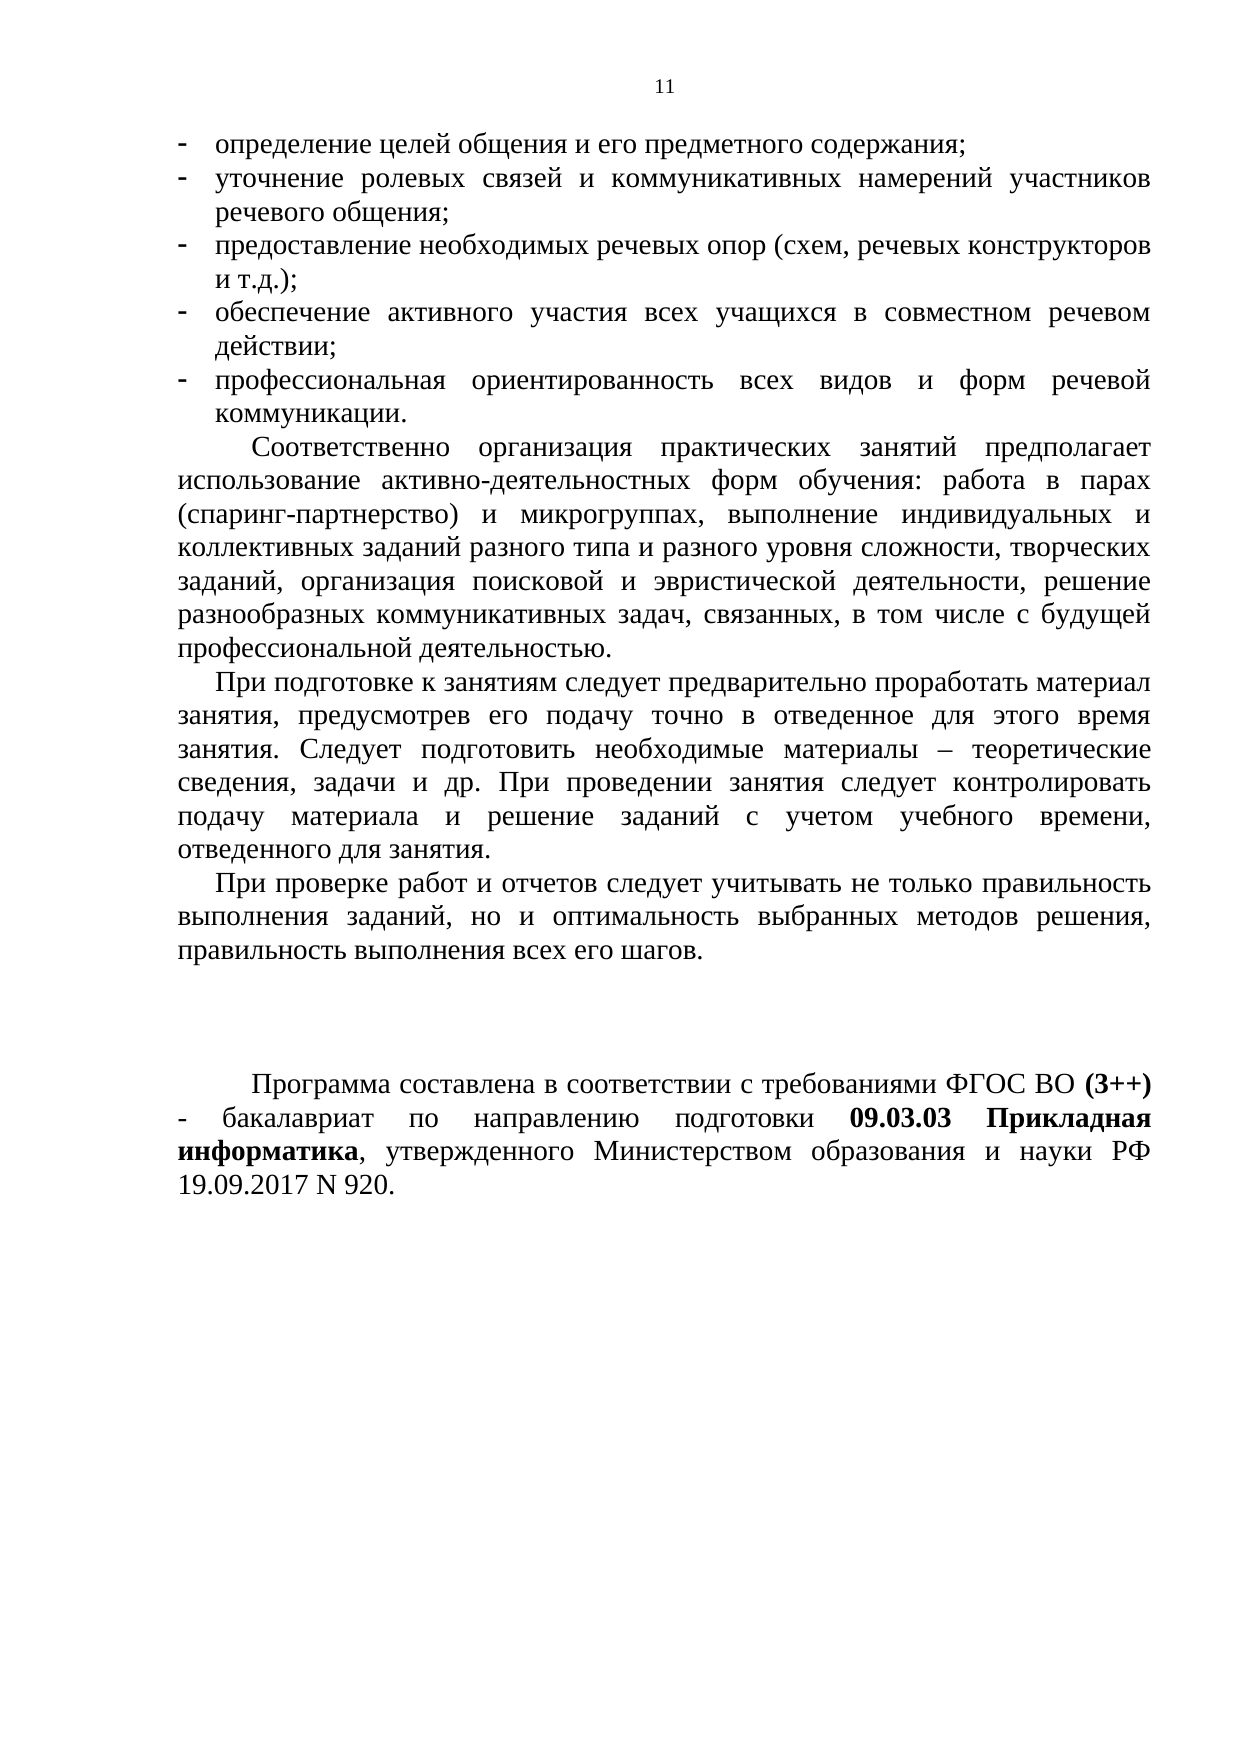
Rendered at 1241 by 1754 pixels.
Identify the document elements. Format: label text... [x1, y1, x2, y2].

list обеспечение активного участия всех учащихся в совместном речевом действии; [177, 294, 1152, 362]
text Программа составлена в соответствии с требованиями ФГОС ВО (3++) - бакалавриат по направлению подготовки 09.03.03 Прикладная информатика, утвержденного Министерством образования и науки РФ 19.09.2017 N 920. [177, 1066, 1152, 1200]
list предоставление необходимых речевых опор (схем, речевых конструкторов и т.д.); [177, 227, 1152, 294]
list уточнение ролевых связей и коммуникативных намерений участников речевого общения; [177, 160, 1152, 227]
list определение целей общения и его предметного содержания; [177, 127, 1152, 160]
text При проверке работ и отчетов следует учитывать не только правильность выполнения заданий, но и оптимальность выбранных методов решения, правильность выполнения всех его шагов. [177, 865, 1152, 966]
text При подготовке к занятиям следует предварительно проработать материал занятия, предусмотрев его подачу точно в отведенное для этого время занятия. Следует подготовить необходимые материалы – теоретические сведения, задачи и др. При проведении занятия следует контролировать подачу материала и решение заданий с учетом учебного времени, отведенного для занятия. [177, 664, 1152, 865]
list профессиональная ориентированность всех видов и форм речевой коммуникации. [177, 362, 1152, 429]
list Соответственно организация практических занятий предполагает использование активно-деятельностных форм обучения: работа в парах (спаринг-партнерство) и микрогруппах, выполнение индивидуальных и коллективных заданий разного типа и разного уровня сложности, творческих заданий, организация поисковой и эвристической деятельности, решение разнообразных коммуникативных задач, связанных, в том числе с будущей профессиональной деятельностью. [177, 429, 1152, 664]
